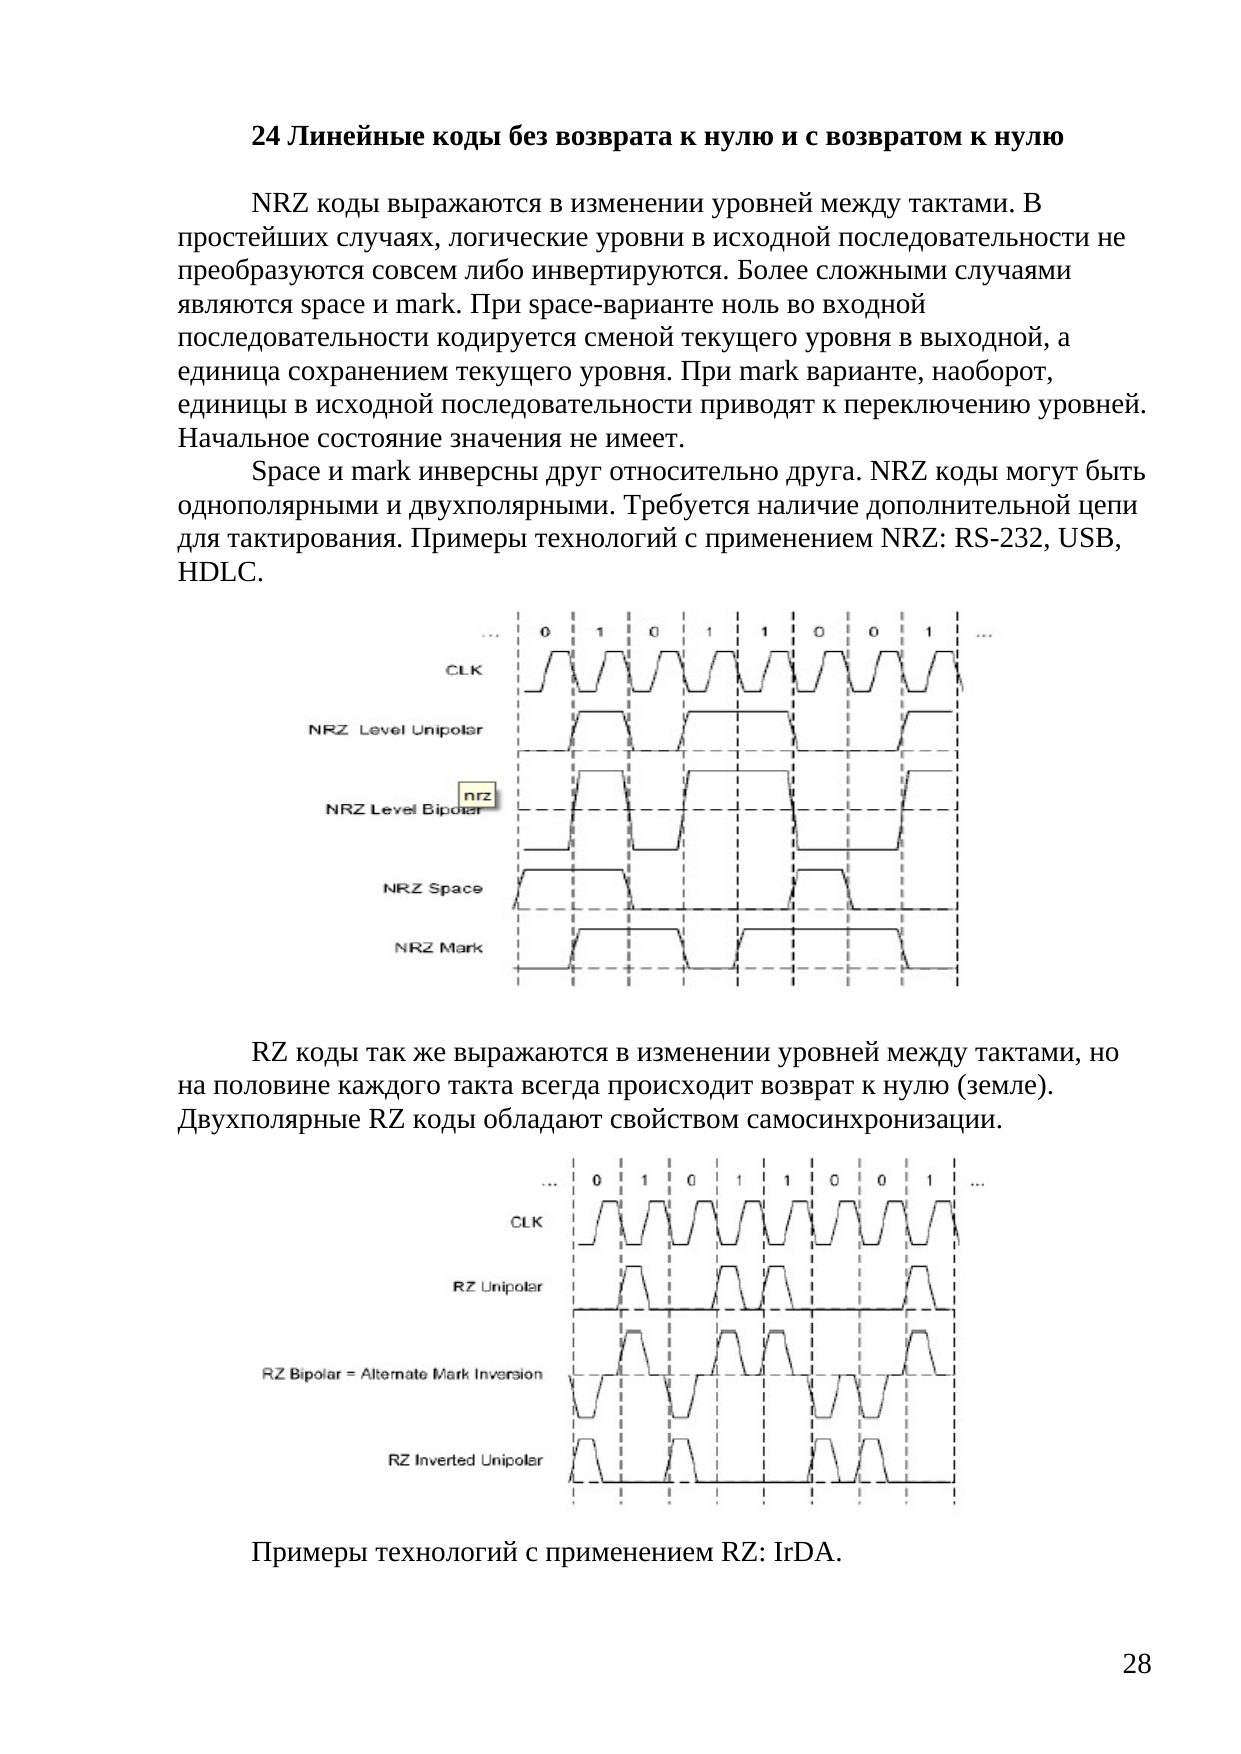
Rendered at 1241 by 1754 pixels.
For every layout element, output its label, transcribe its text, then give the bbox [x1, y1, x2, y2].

text Примеры технологий с применением RZ: IrDA. [177, 1534, 1152, 1568]
text NRZ коды выражаются в изменении уровней между тактами. В простейших случаях, логические уровни в исходной последовательности не преобразуются совсем либо инвертируются. Более сложными случаями являются space и mark. При space-варианте ноль во входной последовательности кодируется сменой текущего уровня в выходной, а единица сохранением текущего уровня. При mark варианте, наоборот, единицы в исходной последовательности приводят к переключению уровней. Начальное состояние значения не имеет. [177, 185, 1152, 453]
text Space и mark инверсны друг относительно друга. NRZ коды могут быть однополярными и двухполярными. Требуется наличие дополнительной цепи для тактирования. Примеры технологий с применением NRZ: RS-232, USB, HDLC. [177, 453, 1152, 588]
picture [251, 1134, 1043, 1535]
text RZ коды так же выражаются в изменении уровней между тактами, но на половине каждого такта всегда происходит возврат к нулю (земле). Двухполярные RZ коды обладают свойством самосинхронизации. [177, 1034, 1152, 1134]
picture [251, 587, 1105, 1034]
subtitle 24 Линейные коды без возврата к нулю и с возвратом к нулю [177, 118, 1152, 152]
